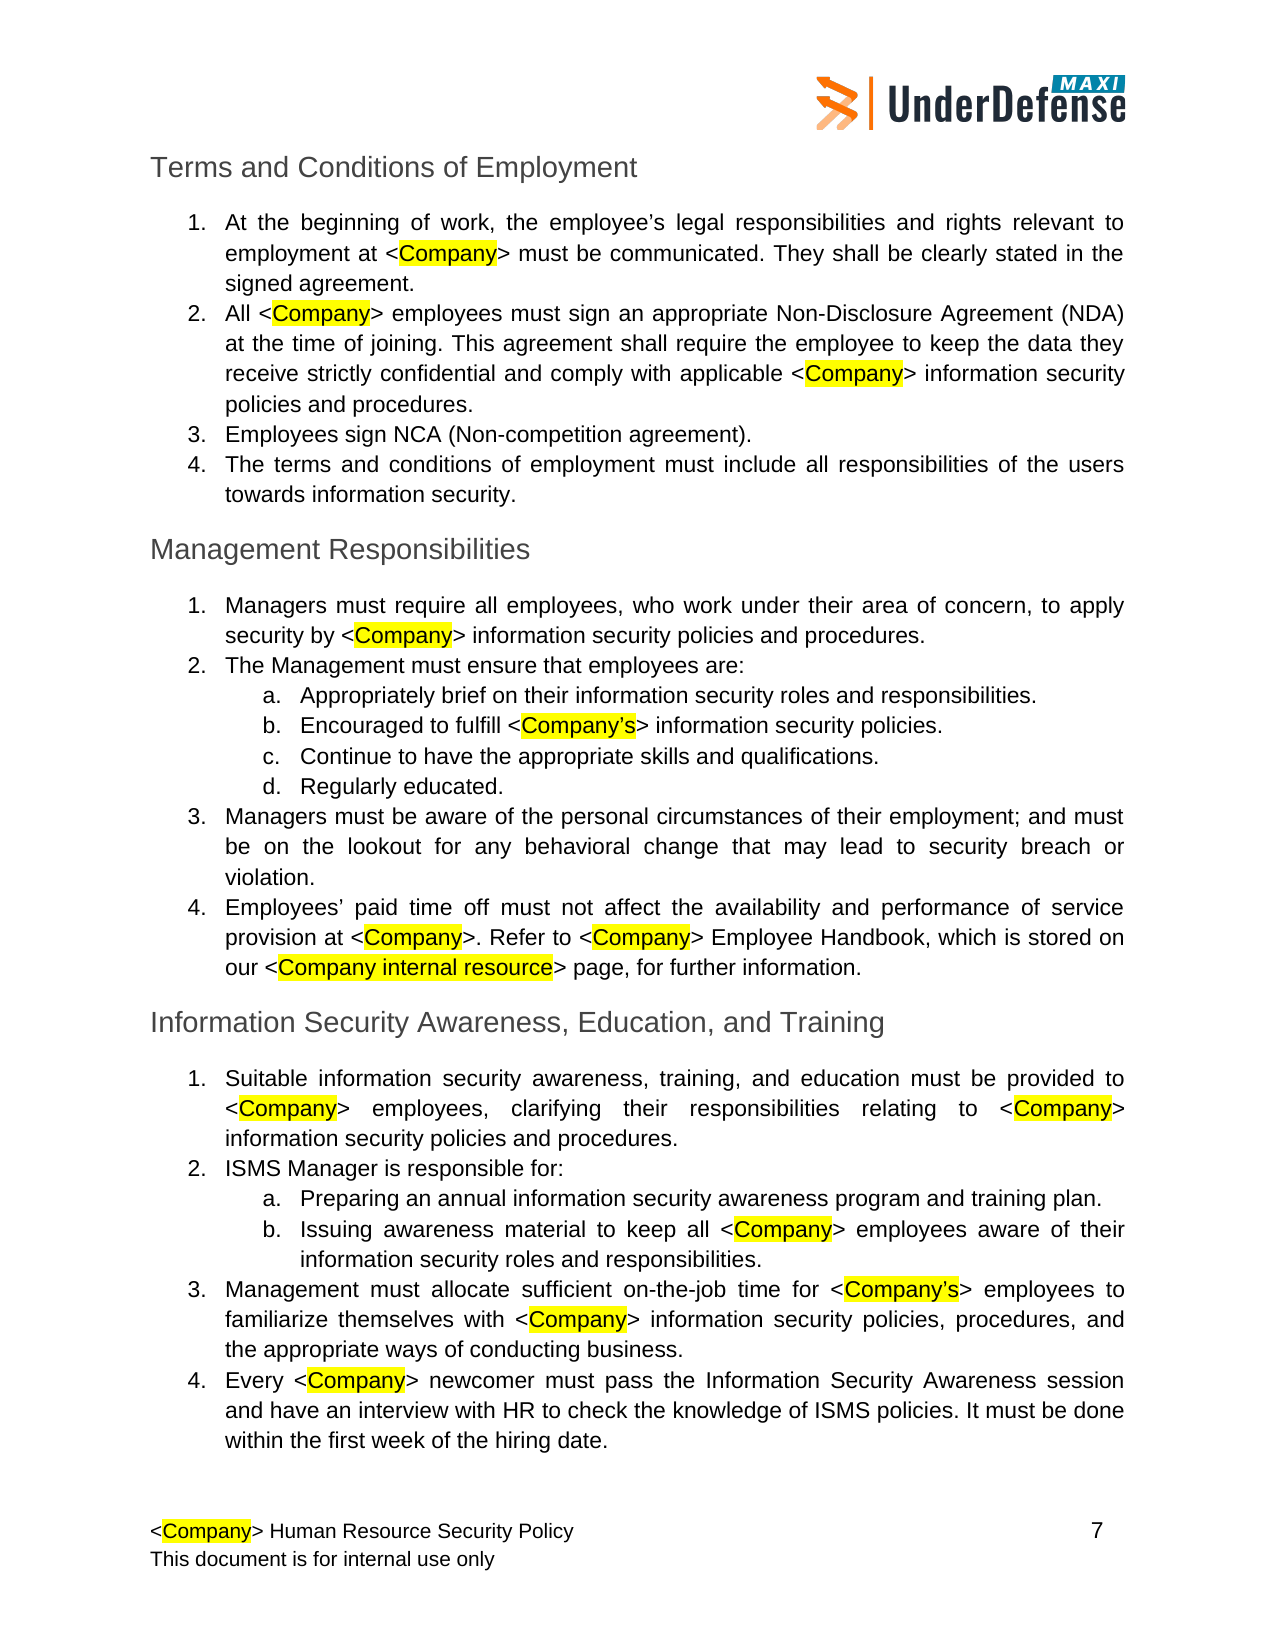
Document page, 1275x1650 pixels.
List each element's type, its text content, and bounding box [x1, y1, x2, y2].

list Regularly educated. [262, 773, 1125, 799]
list Employees sign NCA (Non-competition agreement). [187, 421, 1125, 447]
list At the beginning of work, the employee’s legal responsibilities and rights relevant to employment at <Company> must be communicated. They shall be clearly stated in the signed agreement. [187, 209, 1125, 296]
list Suitable information security awareness, training, and education must be provided to <Company> employees, clarifying their responsibilities relating to <Company> information security policies and procedures. [187, 1064, 1125, 1151]
list Preparing an annual information security awareness program and training plan. [262, 1185, 1125, 1212]
picture [816, 75, 1125, 130]
subtitle Information Security Awareness, Education, and Training [150, 1005, 1125, 1039]
list All <Company> employees must sign an appropriate Non-Disclosure Agreement (NDA) at the time of joining. This agreement shall require the employee to keep the data they receive strictly confidential and comply with applicable <Company> information security policies and procedures. [187, 300, 1125, 417]
list Every <Company> newcomer must pass the Information Security Awareness session and have an interview with HR to check the knowledge of ISMS policies. It must be done within the first week of the hiring date. [187, 1367, 1125, 1453]
list Encouraged to fulfill <Company’s> information security policies. [262, 712, 1125, 739]
list ISMS Manager is responsible for: [187, 1155, 1125, 1182]
list The terms and conditions of employment must include all responsibilities of the users towards information security. [187, 451, 1125, 508]
list Appropriately brief on their information security roles and responsibilities. [262, 682, 1125, 709]
picture [1081, 77, 1091, 89]
list Management must allocate sufficient on-the-job time for <Company’s> employees to familiarize themselves with <Company> information security policies, procedures, and the appropriate ways of conducting business. [187, 1276, 1125, 1363]
subtitle Terms and Conditions of Employment [150, 150, 1125, 183]
subtitle Management Responsibilities [150, 532, 1125, 566]
list The Management must ensure that employees are: [187, 652, 1125, 678]
picture [1098, 77, 1108, 89]
picture [1070, 77, 1076, 89]
list Issuing awareness material to keep all <Company> employees aware of their information security roles and responsibilities. [262, 1216, 1125, 1272]
picture [1061, 77, 1070, 89]
list Managers must be aware of the personal circumstances of their employment; and must be on the lookout for any behavioral change that may lead to security breach or violation. [187, 803, 1125, 890]
list Managers must require all employees, who work under their area of concern, to apply security by <Company> information security policies and procedures. [187, 592, 1125, 648]
list Continue to have the appropriate skills and qualifications. [262, 743, 1125, 769]
list Employees’ paid time off must not affect the availability and performance of service provision at <Company>. Refer to <Company> Employee Handbook, which is stored on our <Company internal resource> page, for further information. [187, 894, 1125, 981]
